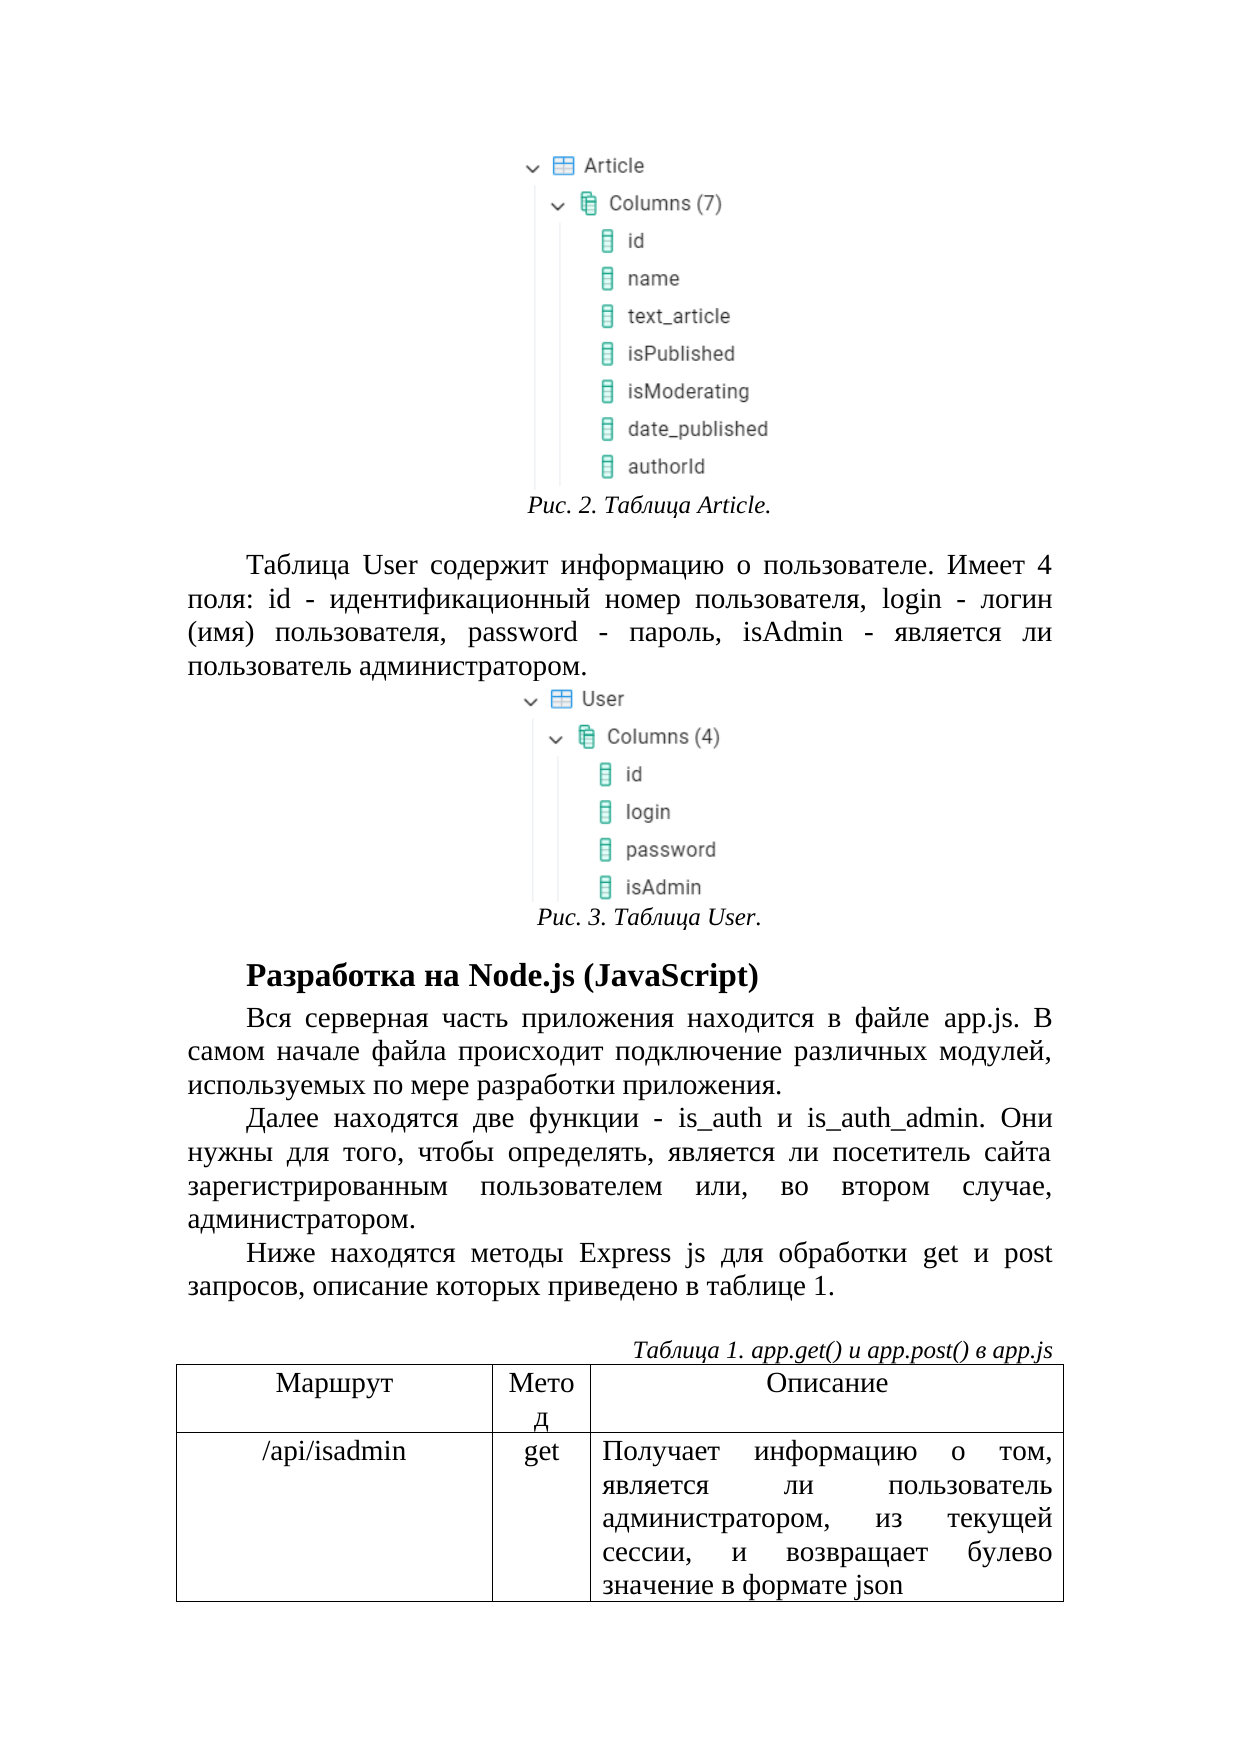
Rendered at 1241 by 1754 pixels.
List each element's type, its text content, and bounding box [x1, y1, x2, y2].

text Ниже находятся методы Express js для обработки get и post запросов, описание которых приведено в таблице 1. [187, 1235, 1053, 1302]
table_header Маршрут [177, 1365, 492, 1432]
table_cell Получает информацию о том, является ли пользователь администратором, из текущей сессии, и возвращает булево значение в формате json [591, 1433, 1063, 1601]
text Таблица 1. app.get() и app.post() в app.js [187, 1335, 1053, 1364]
table_cell /api/isadmin [177, 1433, 492, 1601]
text Рис. 3. Таблица User. [187, 902, 1053, 930]
picture [513, 150, 785, 490]
table_header Метод [493, 1365, 590, 1432]
table_header Описание [591, 1365, 1063, 1432]
text Далее находятся две функции - is_auth и is_auth_admin. Они нужны для того, чтобы определять, является ли посетитель сайта зарегистрированным пользователем или, во втором случае, администратором. [187, 1101, 1053, 1235]
table_cell get [493, 1433, 590, 1601]
picture [511, 681, 788, 902]
text Таблица User содержит информацию о пользователе. Имеет 4 поля: id - идентификационный номер пользователя, login - логин (имя) пользователя, password - пароль, isAdmin - является ли пользователь администратором. [187, 547, 1053, 682]
subtitle Разработка на Node.js (JavaScript) [187, 955, 1053, 994]
text Рис. 2. Таблица Article. [187, 490, 1053, 519]
text Вся серверная часть приложения находится в файле app.js. В самом начале файла происходит подключение различных модулей, используемых по мере разработки приложения. [187, 1000, 1053, 1101]
